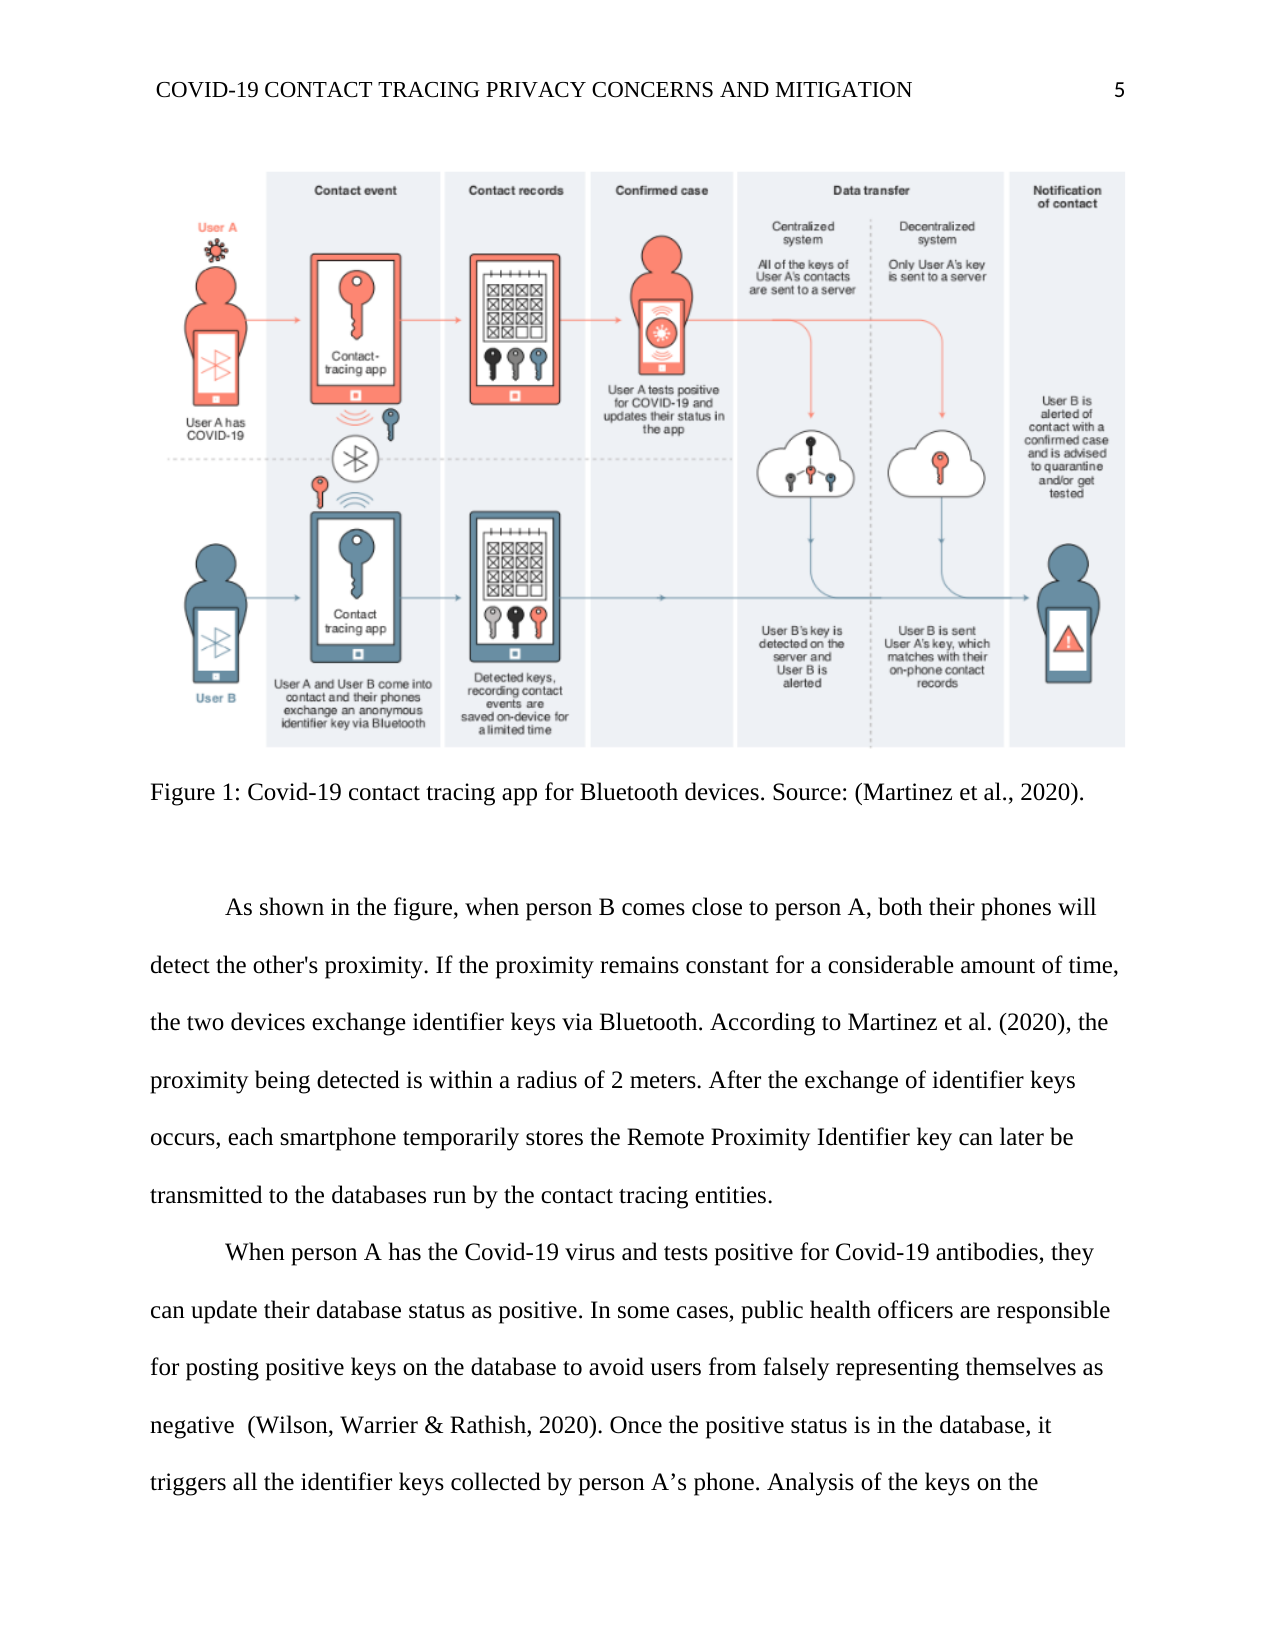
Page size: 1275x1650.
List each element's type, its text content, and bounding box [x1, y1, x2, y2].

text Figure 1: Covid-19 contact tracing app for Bluetooth devices. Source: (Martinez et al., 2020). [150, 777, 1125, 806]
text As shown in the figure, when person B comes close to person A, both their phones will detect the other's proximity. If the proximity remains constant for a considerable amount of time, the two devices exchange identifier keys via Bluetooth. According to Martinez et al. (2020), the proximity being detected is within a radius of 2 meters. After the exchange of identifier keys occurs, each smartphone temporarily stores the Remote Proximity Identifier key can later be transmitted to the databases run by the contact tracing entities. [150, 892, 1125, 1209]
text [150, 1237, 1125, 1496]
picture [150, 150, 1125, 750]
